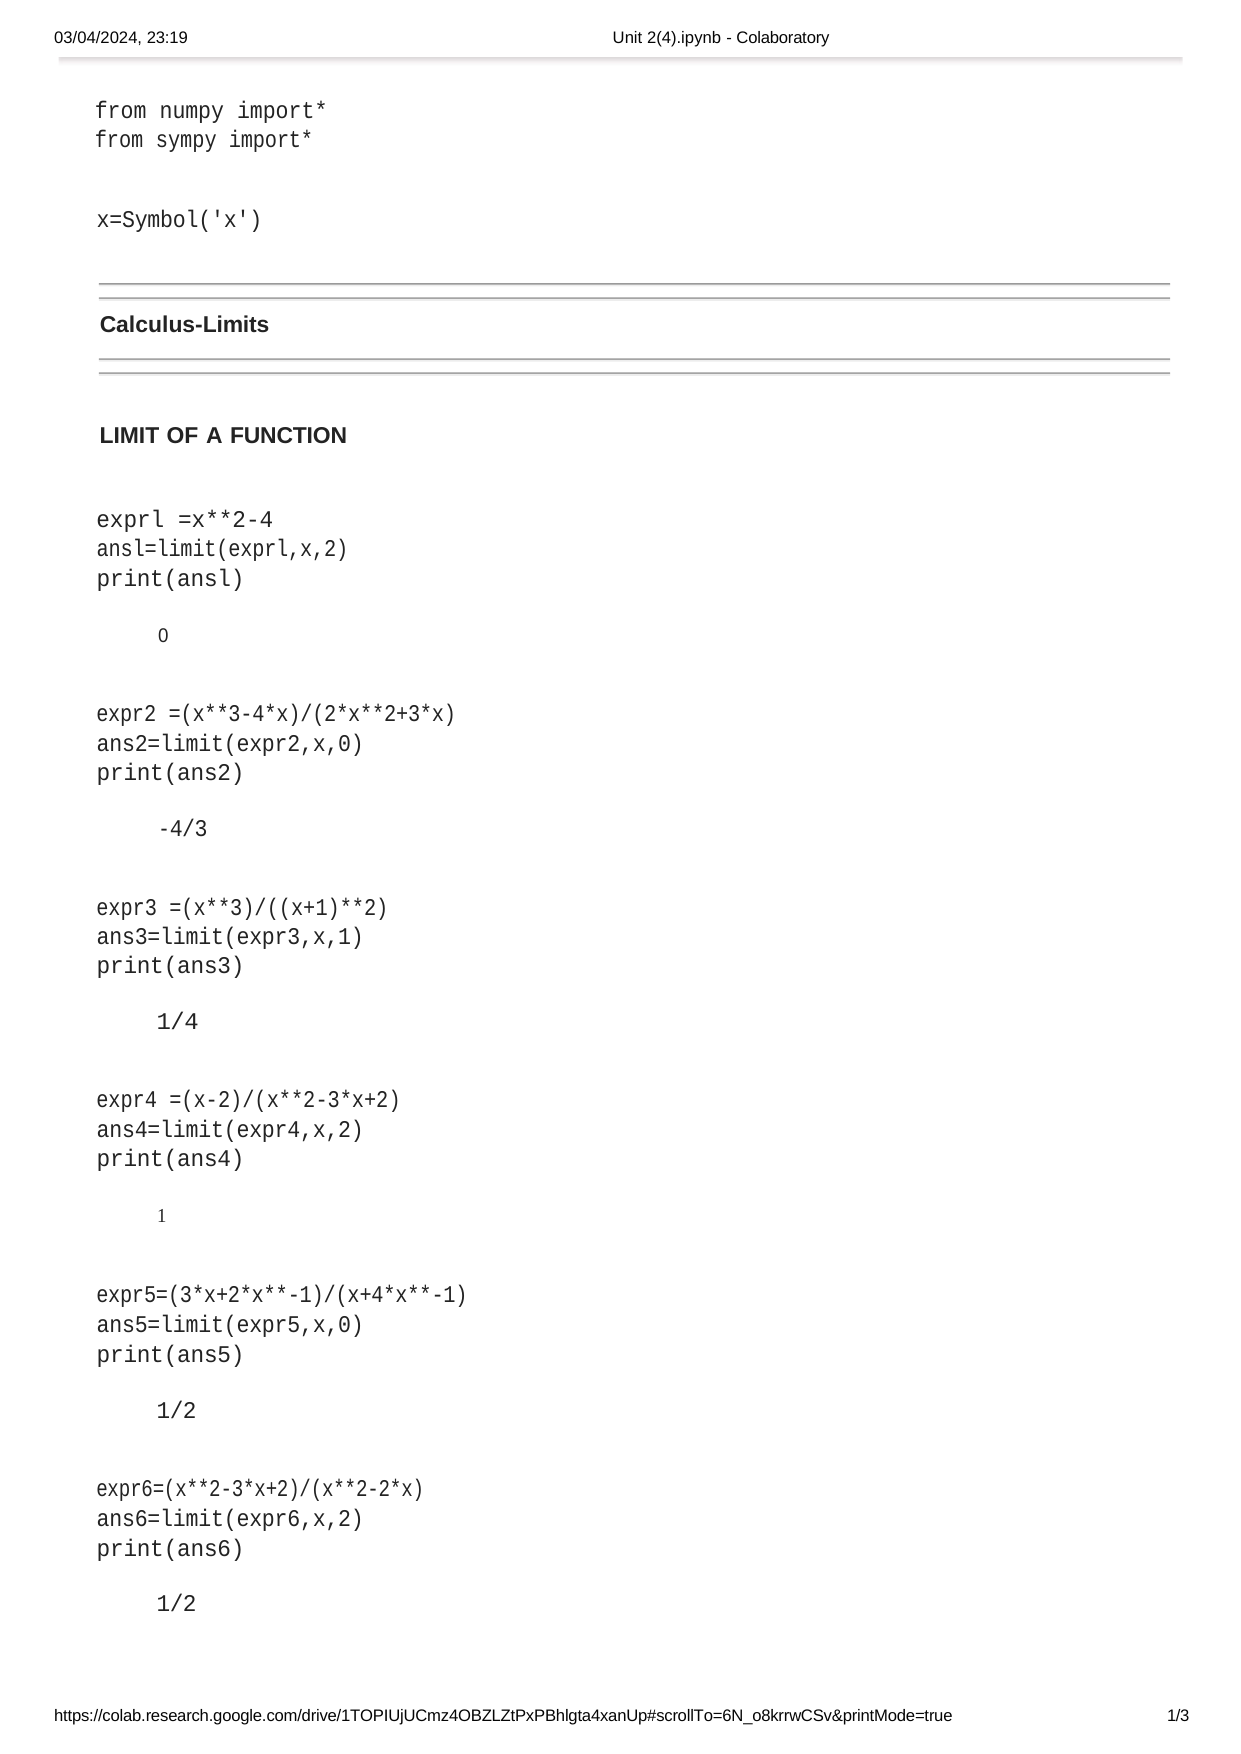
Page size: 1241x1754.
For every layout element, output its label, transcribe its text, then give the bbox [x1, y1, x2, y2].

text expr2 =(x**3-4*x)/(2*x**2+3*x) ans2=limit(expr2,x,0) print(ans2) [96, 702, 509, 787]
text -4/3 [158, 816, 1194, 843]
text LIMIT OF A FUNCTION [99, 422, 1194, 449]
text 1/4 [156, 1009, 1194, 1036]
text 1/2 [156, 1592, 1194, 1619]
text 1/2 [156, 1398, 1194, 1425]
text from numpy import* from sympy import* [94, 98, 366, 155]
text 0 [158, 624, 1194, 646]
text expr6=(x**2-3*x+2)/(x**2-2*x) ans6=limit(expr6,x,2) print(ans6) [96, 1476, 509, 1563]
text expr4 =(x-2)/(x**2-3*x+2) ans4=limit(expr4,x,2) print(ans4) [96, 1088, 509, 1174]
text Calculus-Limits [99, 311, 1194, 337]
text x=Symbol('x') [96, 207, 1194, 234]
picture [58, 57, 1183, 66]
text 1 [157, 1204, 1194, 1226]
text expr3 =(x**3)/((x+1)**2) ans3=limit(expr3,x,1) print(ans3) [96, 895, 509, 981]
text exprl =x**2-4 ansl=limit(exprl,x,2) print(ansl) [96, 507, 366, 593]
text expr5=(3*x+2*x**-1)/(x+4*x**-1) ans5=limit(expr5,x,0) print(ans5) [96, 1282, 509, 1369]
